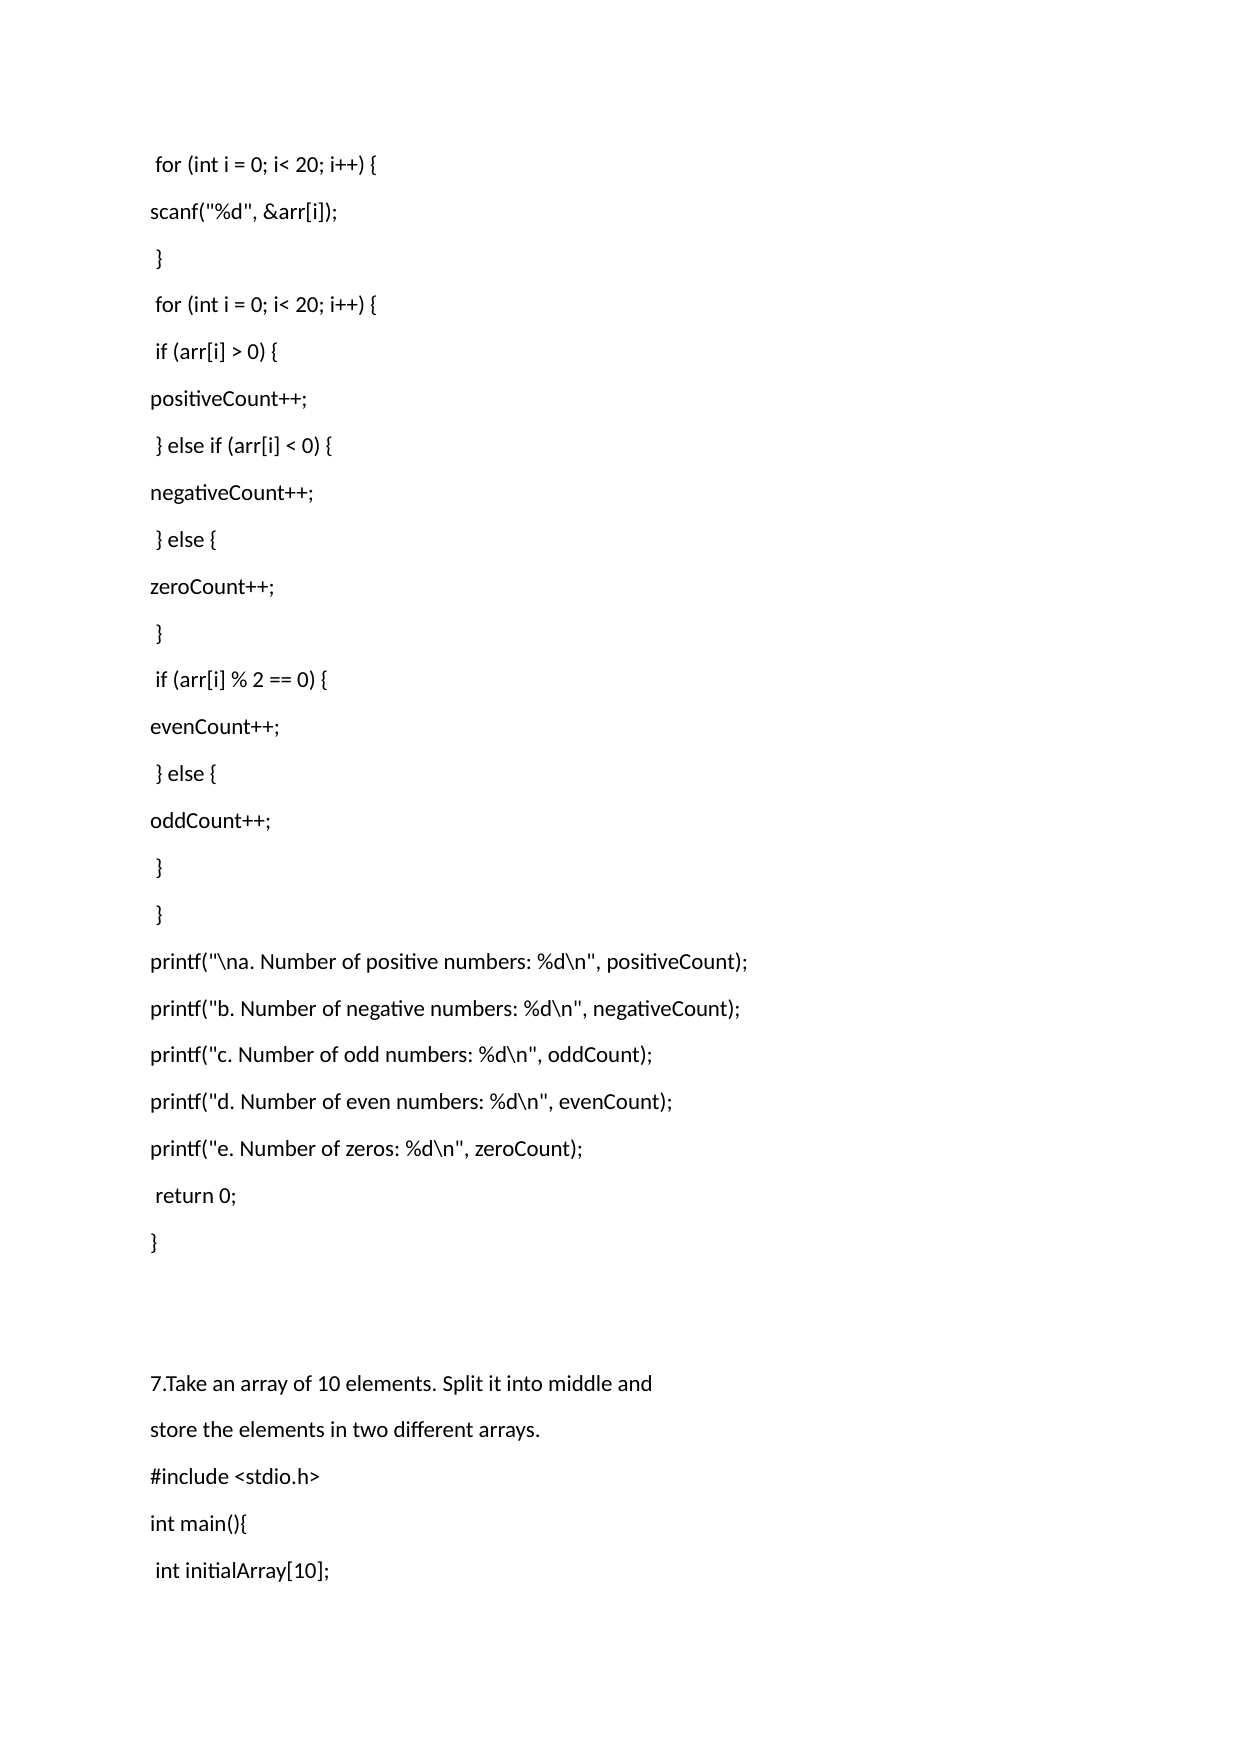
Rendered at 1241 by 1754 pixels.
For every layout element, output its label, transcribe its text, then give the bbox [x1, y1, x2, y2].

text zeroCount++; [150, 572, 1090, 600]
text int main(){ [150, 1509, 1090, 1537]
text } else if (arr[i] < 0) { [150, 431, 1090, 459]
text } [150, 619, 1090, 647]
text store the elements in two different arrays. [150, 1416, 1090, 1444]
text negativeCount++; [150, 478, 1090, 506]
text printf("b. Number of negative numbers: %d\n", negativeCount); [150, 994, 1090, 1022]
text } [150, 1228, 1090, 1256]
text printf("d. Number of even numbers: %d\n", evenCount); [150, 1087, 1090, 1116]
text for (int i = 0; i< 20; i++) { [150, 150, 1090, 178]
text printf("\na. Number of positive numbers: %d\n", positiveCount); [150, 947, 1090, 975]
text oddCount++; [150, 806, 1090, 834]
text return 0; [150, 1181, 1090, 1209]
text positiveCount++; [150, 384, 1090, 412]
text } else { [150, 525, 1090, 553]
text if (arr[i] % 2 == 0) { [150, 666, 1090, 694]
text printf("c. Number of odd numbers: %d\n", oddCount); [150, 1041, 1090, 1069]
text #include <stdio.h> [150, 1462, 1090, 1491]
text if (arr[i] > 0) { [150, 337, 1090, 366]
text 7.Take an array of 10 elements. Split it into middle and [150, 1369, 1090, 1397]
text evenCount++; [150, 712, 1090, 741]
text } [150, 853, 1090, 881]
text for (int i = 0; i< 20; i++) { [150, 291, 1090, 319]
text } else { [150, 759, 1090, 787]
text int initialArray[10]; [150, 1556, 1090, 1584]
text } [150, 900, 1090, 928]
text printf("e. Number of zeros: %d\n", zeroCount); [150, 1134, 1090, 1162]
text } [150, 244, 1090, 272]
text scanf("%d", &arr[i]); [150, 197, 1090, 225]
